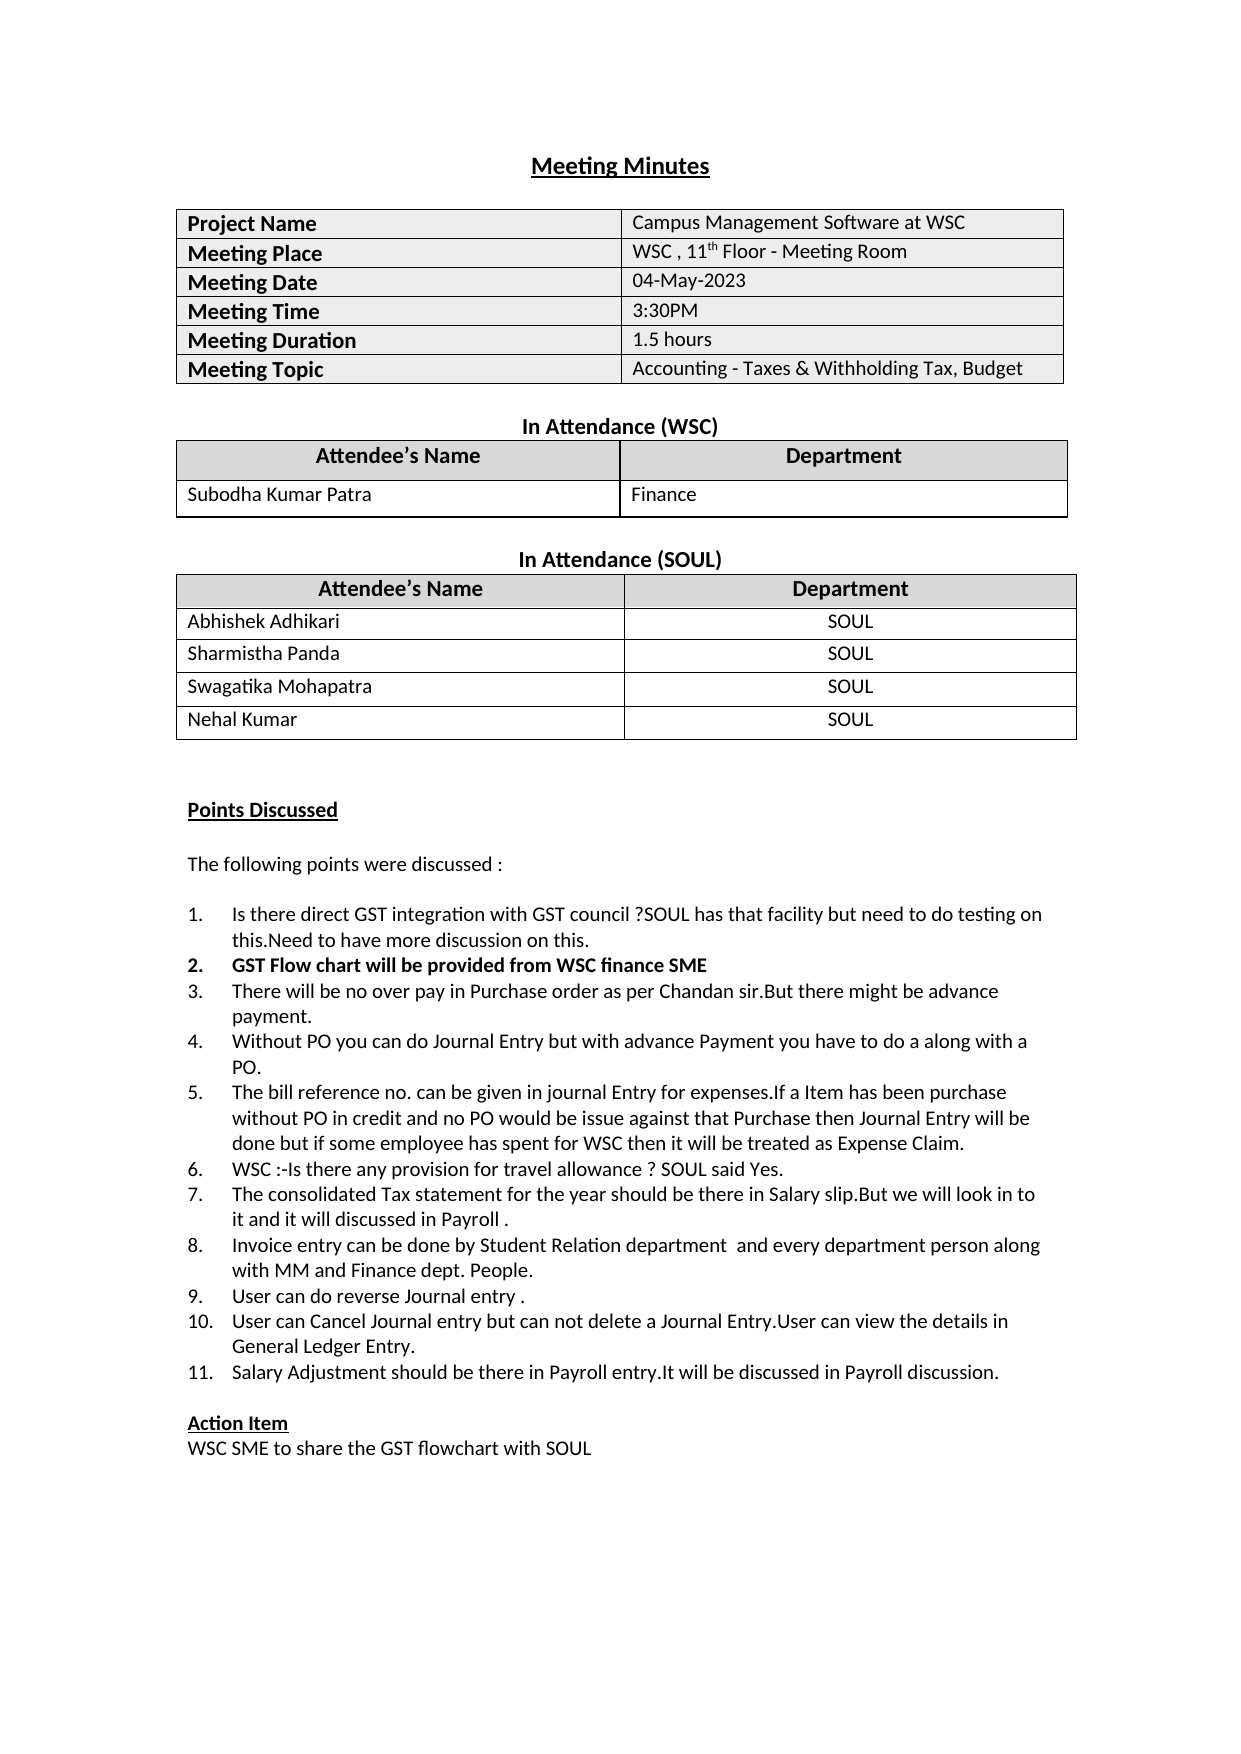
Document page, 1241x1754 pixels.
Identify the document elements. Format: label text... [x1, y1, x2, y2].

list Invoice entry can be done by Student Relation department and every department person along with MM and Finance dept. People. [187, 1232, 1053, 1283]
list WSC :-Is there any provision for travel allowance ? SOUL said Yes. [187, 1156, 1053, 1181]
text Points Discussed [187, 796, 1053, 823]
table_cell Sharmistha Panda [177, 640, 624, 672]
list The bill reference no. can be given in journal Entry for expenses.If a Item has been purchase without PO in credit and no PO would be issue against that Purchase then Journal Entry will be done but if some employee has spent for WSC then it will be treated as Expense Claim. [187, 1079, 1053, 1156]
list There will be no over pay in Purchase order as per Chandan sir.But there might be advance payment. [187, 978, 1053, 1029]
text The following points were discussed : [187, 851, 1053, 876]
list Is there direct GST integration with GST council ?SOUL has that facility but need to do testing on this.Need to have more discussion on this. [187, 902, 1053, 952]
table_header Attendee’s Name [177, 441, 619, 480]
table_cell Meeting Time [177, 297, 621, 325]
text In Attendance (WSC) [187, 412, 1053, 440]
table_cell WSC , 11th Floor - Meeting Room [622, 239, 1063, 267]
text In Attendance (SOUL) [187, 545, 1053, 573]
list GST Flow chart will be provided from WSC finance SME [187, 952, 1053, 978]
table_cell 3:30PM [622, 297, 1063, 325]
table_cell Accounting - Taxes & Withholding Tax, Budget [622, 355, 1063, 383]
table_cell 04-May-2023 [622, 268, 1063, 296]
table_cell SOUL [625, 707, 1076, 739]
list Without PO you can do Journal Entry but with advance Payment you have to do a along with a PO. [187, 1029, 1053, 1079]
table_cell Abhishek Adhikari [177, 609, 624, 639]
table_header Attendee’s Name [177, 575, 624, 607]
table_cell Meeting Place [177, 239, 621, 267]
text Meeting Minutes [187, 150, 1053, 181]
table_header Campus Management Software at WSC [622, 210, 1063, 238]
table_cell 1.5 hours [622, 326, 1063, 354]
table_header Project Name [177, 210, 621, 238]
list Action Item [187, 1410, 1053, 1435]
table_cell SOUL [625, 609, 1076, 639]
table_cell Finance [621, 481, 1067, 516]
list The consolidated Tax statement for the year should be there in Salary slip.But we will look in to it and it will discussed in Payroll . [187, 1181, 1053, 1232]
table_header Department [621, 441, 1067, 480]
table_header Department [625, 575, 1076, 607]
list User can Cancel Journal entry but can not delete a Journal Entry.User can view the details in General Ledger Entry. [187, 1308, 1053, 1359]
table_cell Meeting Topic [177, 355, 621, 383]
table_cell Subodha Kumar Patra [177, 481, 619, 516]
table_cell Meeting Duration [177, 326, 621, 354]
table_cell SOUL [625, 640, 1076, 672]
table_cell Meeting Date [177, 268, 621, 296]
list User can do reverse Journal entry . [187, 1283, 1053, 1308]
table_cell SOUL [625, 673, 1076, 706]
text WSC SME to share the GST flowchart with SOUL [187, 1435, 1053, 1461]
table_cell Swagatika Mohapatra [177, 673, 624, 706]
list Salary Adjustment should be there in Payroll entry.It will be discussed in Payroll discussion. [187, 1359, 1053, 1384]
table_cell Nehal Kumar [177, 707, 624, 739]
